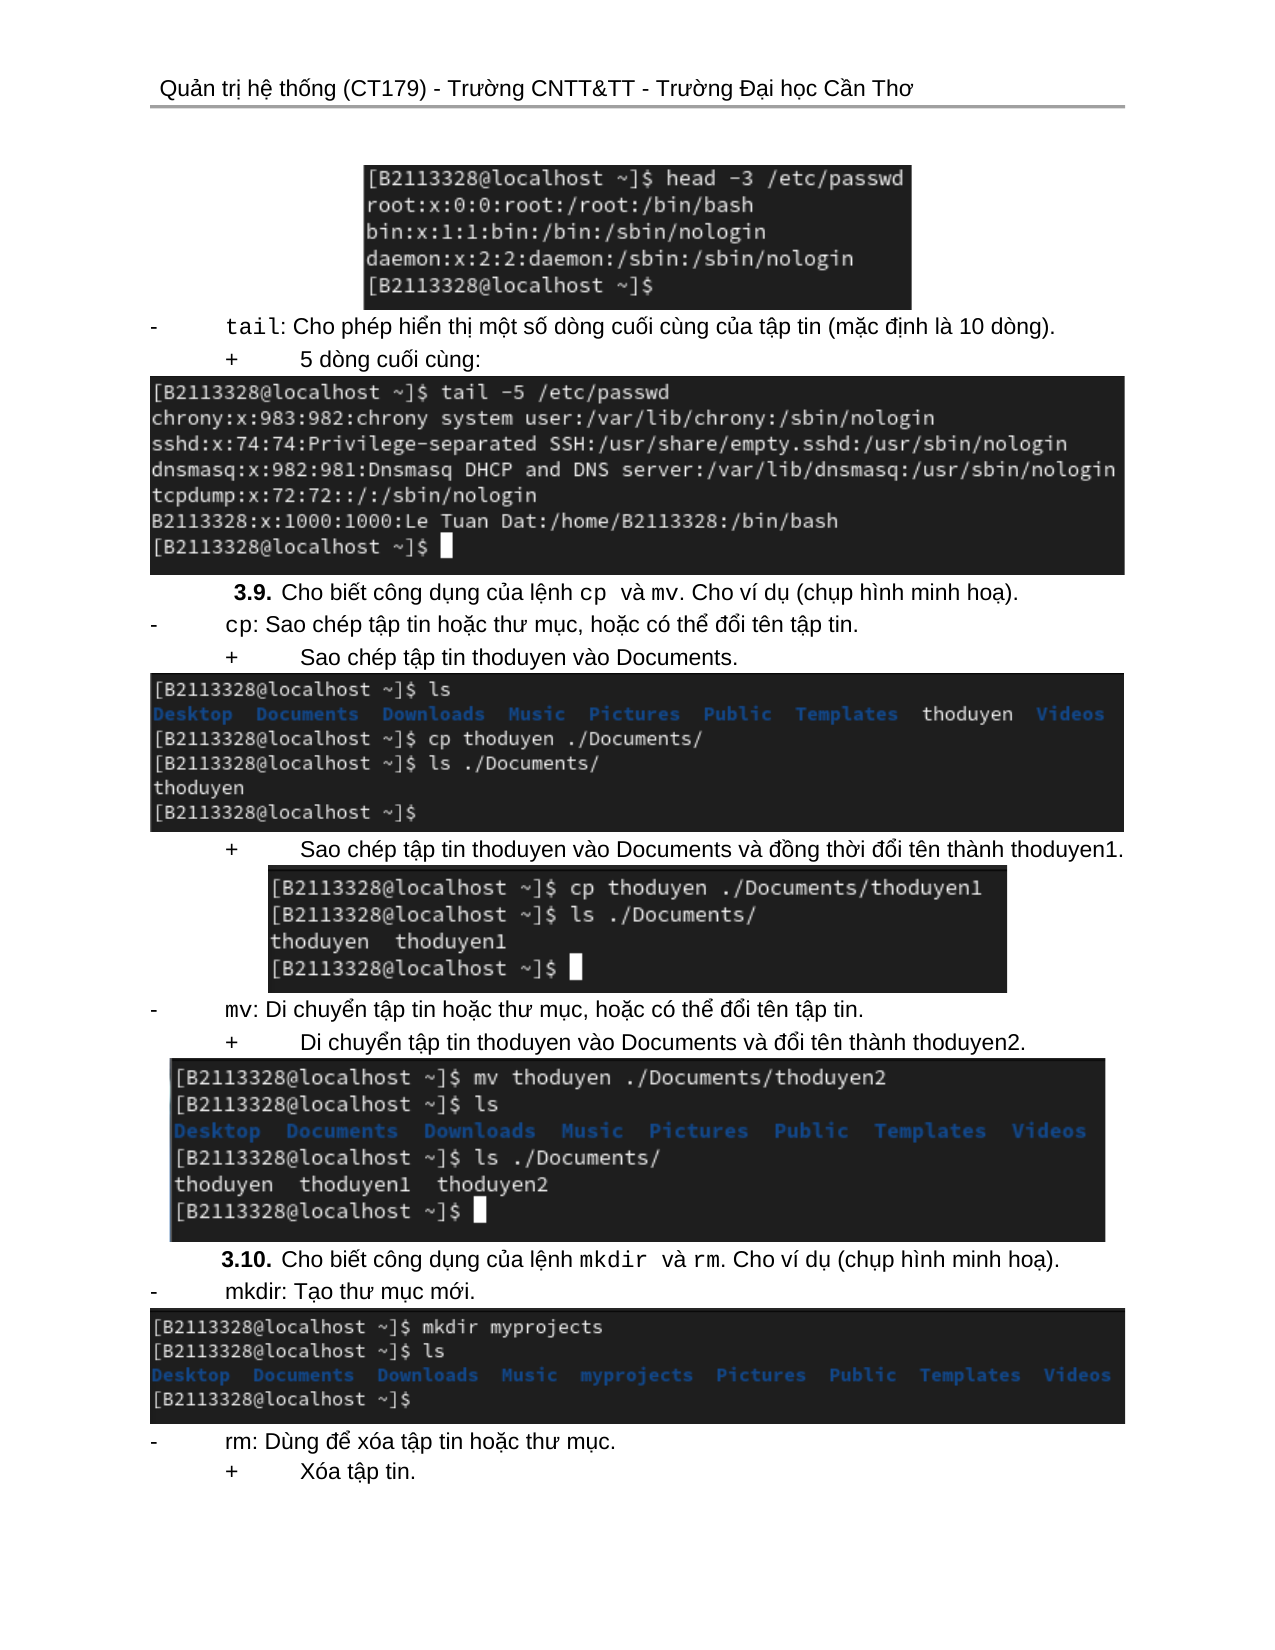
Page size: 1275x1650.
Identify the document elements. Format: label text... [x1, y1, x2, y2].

picture [150, 376, 1125, 575]
list + 5 dòng cuối cùng: [150, 346, 1125, 372]
text - mkdir: Tạo thư mục mới. [150, 1278, 1125, 1304]
list + Sao chép tập tin thoduyen vào Documents và đồng thời đổi tên thành thoduyen1. [150, 836, 1125, 862]
list - mv: Di chuyển tập tin hoặc thư mục, hoặc có thể đổi tên tập tin. [150, 996, 1125, 1024]
picture [363, 165, 912, 310]
picture [268, 865, 1008, 993]
list Cho biết công dụng của lệnh cp và mv. Cho ví dụ (chụp hình minh hoạ). [272, 579, 1125, 607]
text + Xóa tập tin. [150, 1458, 1125, 1484]
picture [150, 1308, 1125, 1424]
list Cho biết công dụng của lệnh mkdir và rm. Cho ví dụ (chụp hình minh hoạ). [272, 1246, 1125, 1274]
picture [150, 673, 1124, 832]
text - rm: Dùng để xóa tập tin hoặc thư mục. [150, 1428, 1125, 1454]
list - cp: Sao chép tập tin hoặc thư mục, hoặc có thể đổi tên tập tin. [150, 611, 1125, 639]
list + Sao chép tập tin thoduyen vào Documents. [150, 644, 1125, 670]
picture [169, 1058, 1106, 1242]
list + Di chuyển tập tin thoduyen vào Documents và đổi tên thành thoduyen2. [150, 1029, 1125, 1055]
list - tail: Cho phép hiển thị một số dòng cuối cùng của tập tin (mặc định là 10 dòng). [150, 313, 1125, 342]
